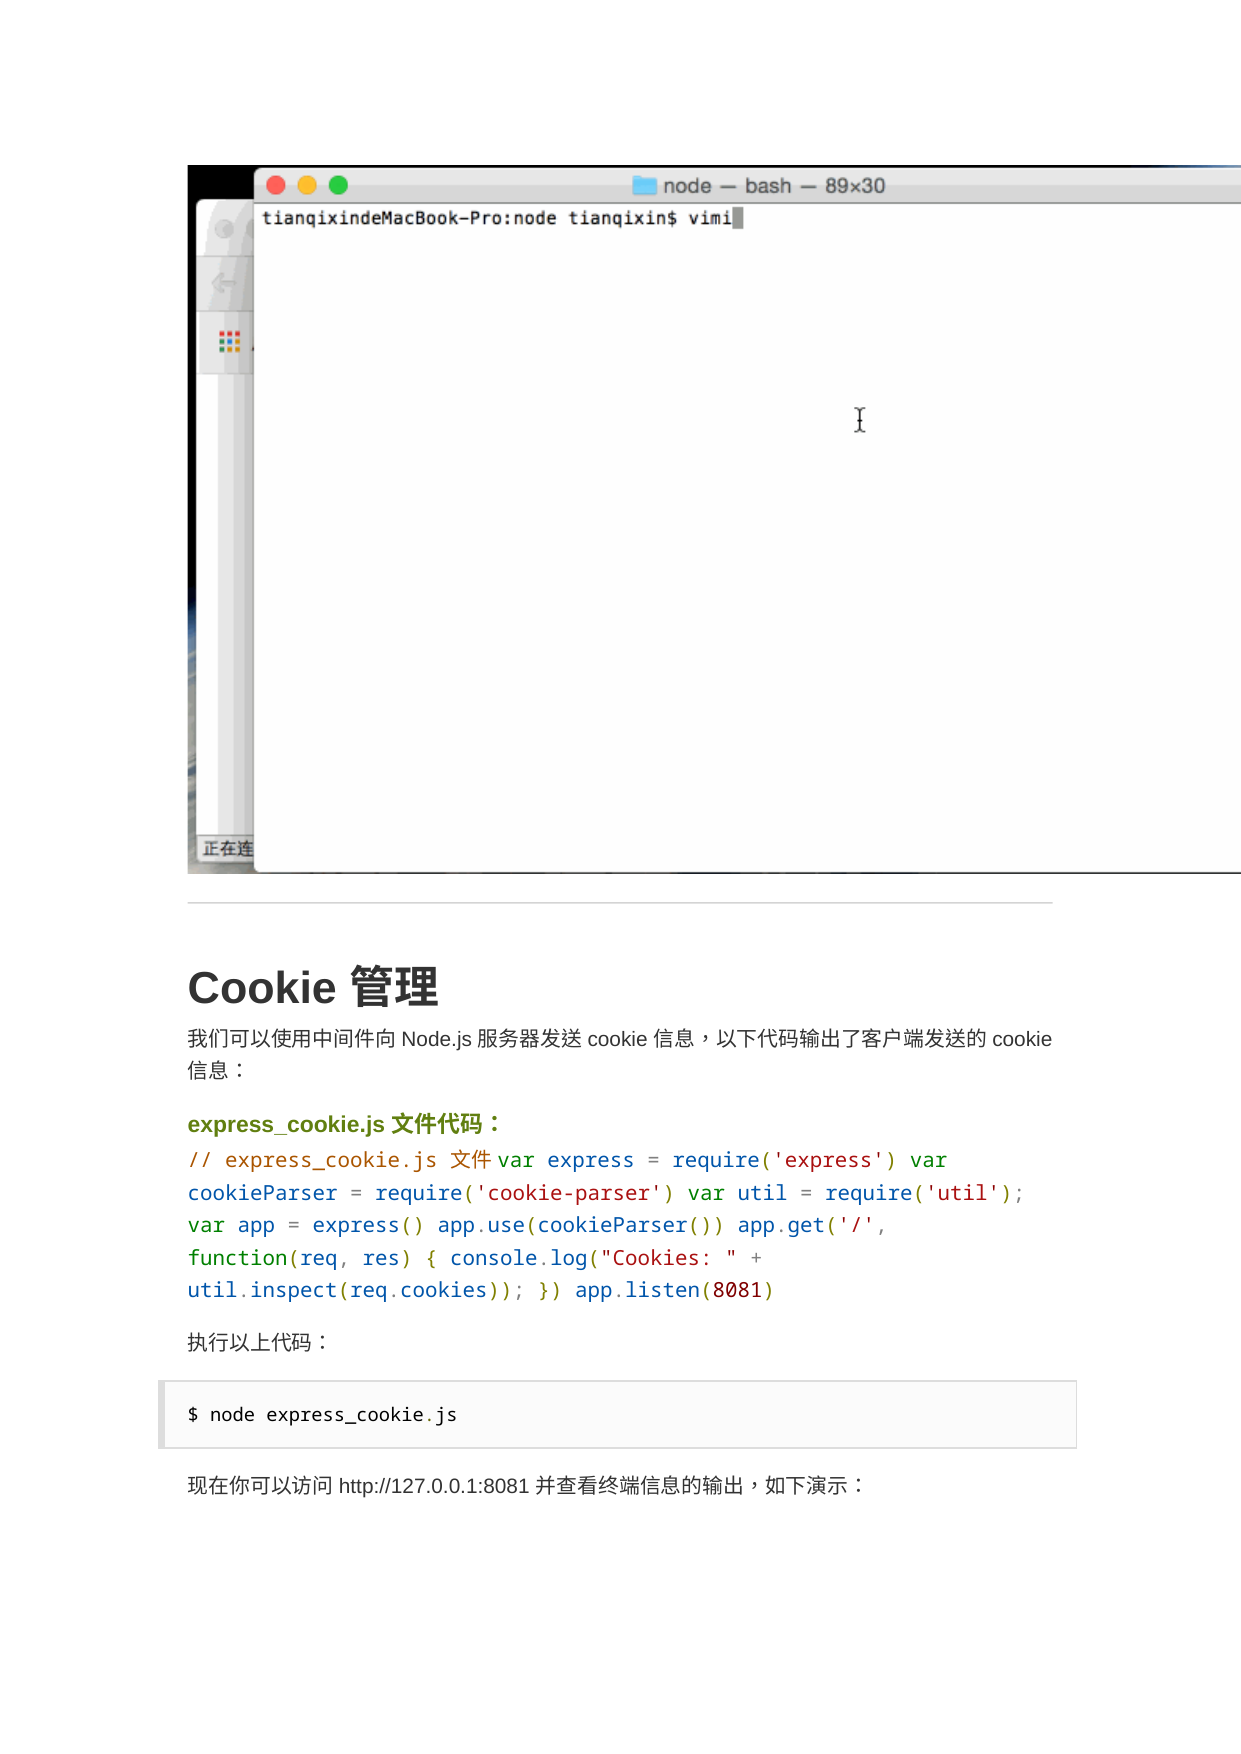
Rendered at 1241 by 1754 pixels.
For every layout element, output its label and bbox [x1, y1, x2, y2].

picture [187, 165, 1241, 874]
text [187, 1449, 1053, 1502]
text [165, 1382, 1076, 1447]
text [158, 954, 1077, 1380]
